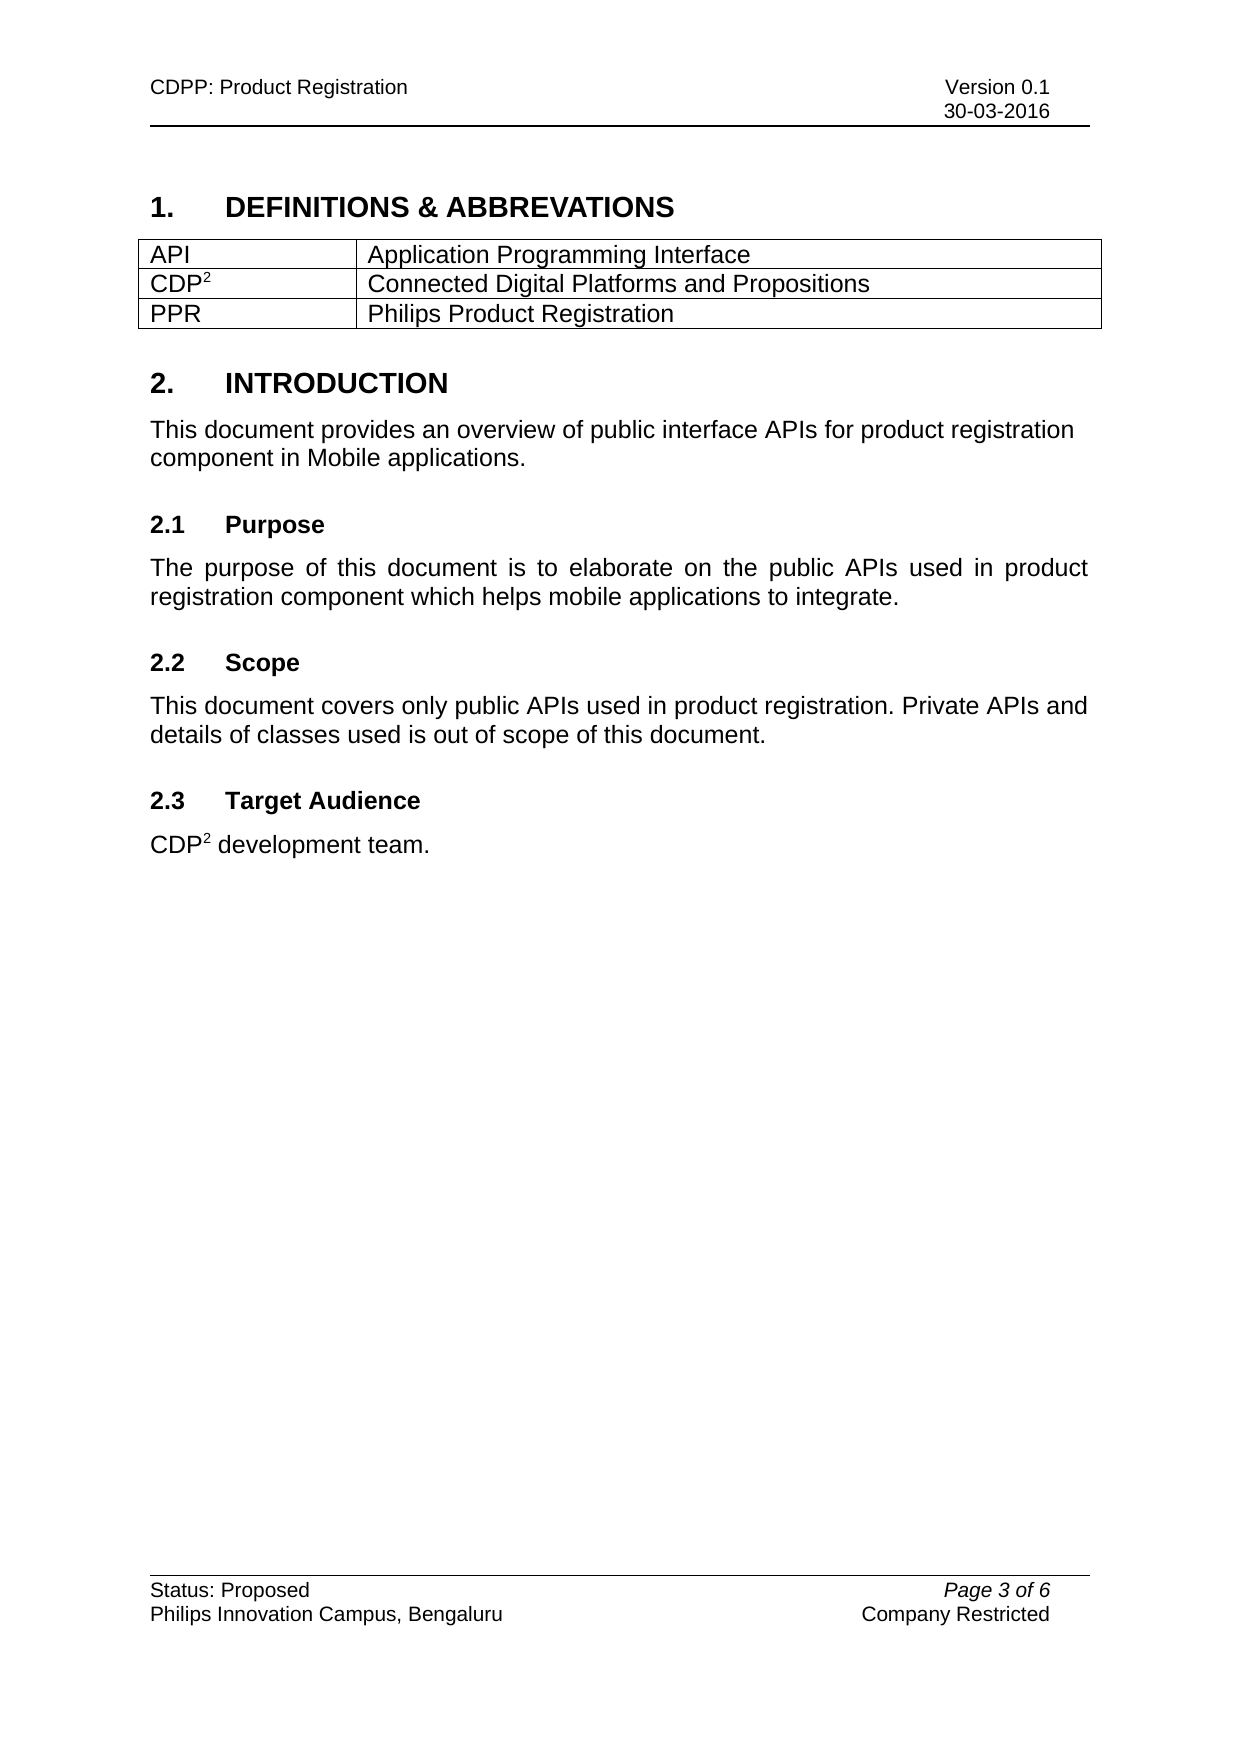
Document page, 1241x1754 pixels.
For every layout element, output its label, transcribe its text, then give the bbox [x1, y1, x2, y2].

table_header Application Programming Interface [357, 240, 1101, 268]
table_cell CDP2 [139, 269, 356, 298]
table_cell Philips Product Registration [357, 299, 1101, 328]
table_cell Connected Digital Platforms and Propositions [357, 269, 1101, 298]
subtitle Scope [150, 648, 1090, 677]
subtitle Purpose [150, 509, 1090, 538]
subtitle INTRODUCTION [150, 366, 1090, 400]
subtitle DEFINITIONS & ABBREVATIONS [150, 190, 1090, 224]
subtitle Target Audience [150, 786, 1090, 815]
text This document covers only public APIs used in product registration. Private APIs and details of classes used is out of scope of this document. [150, 691, 1090, 749]
text CDP2 development team. [150, 829, 1090, 858]
text This document provides an overview of public interface APIs for product registration component in Mobile applications. [150, 414, 1090, 472]
table_cell PPR [139, 299, 356, 328]
table_header API [139, 240, 356, 268]
text The purpose of this document is to elaborate on the public APIs used in product registration component which helps mobile applications to integrate. [150, 553, 1090, 610]
